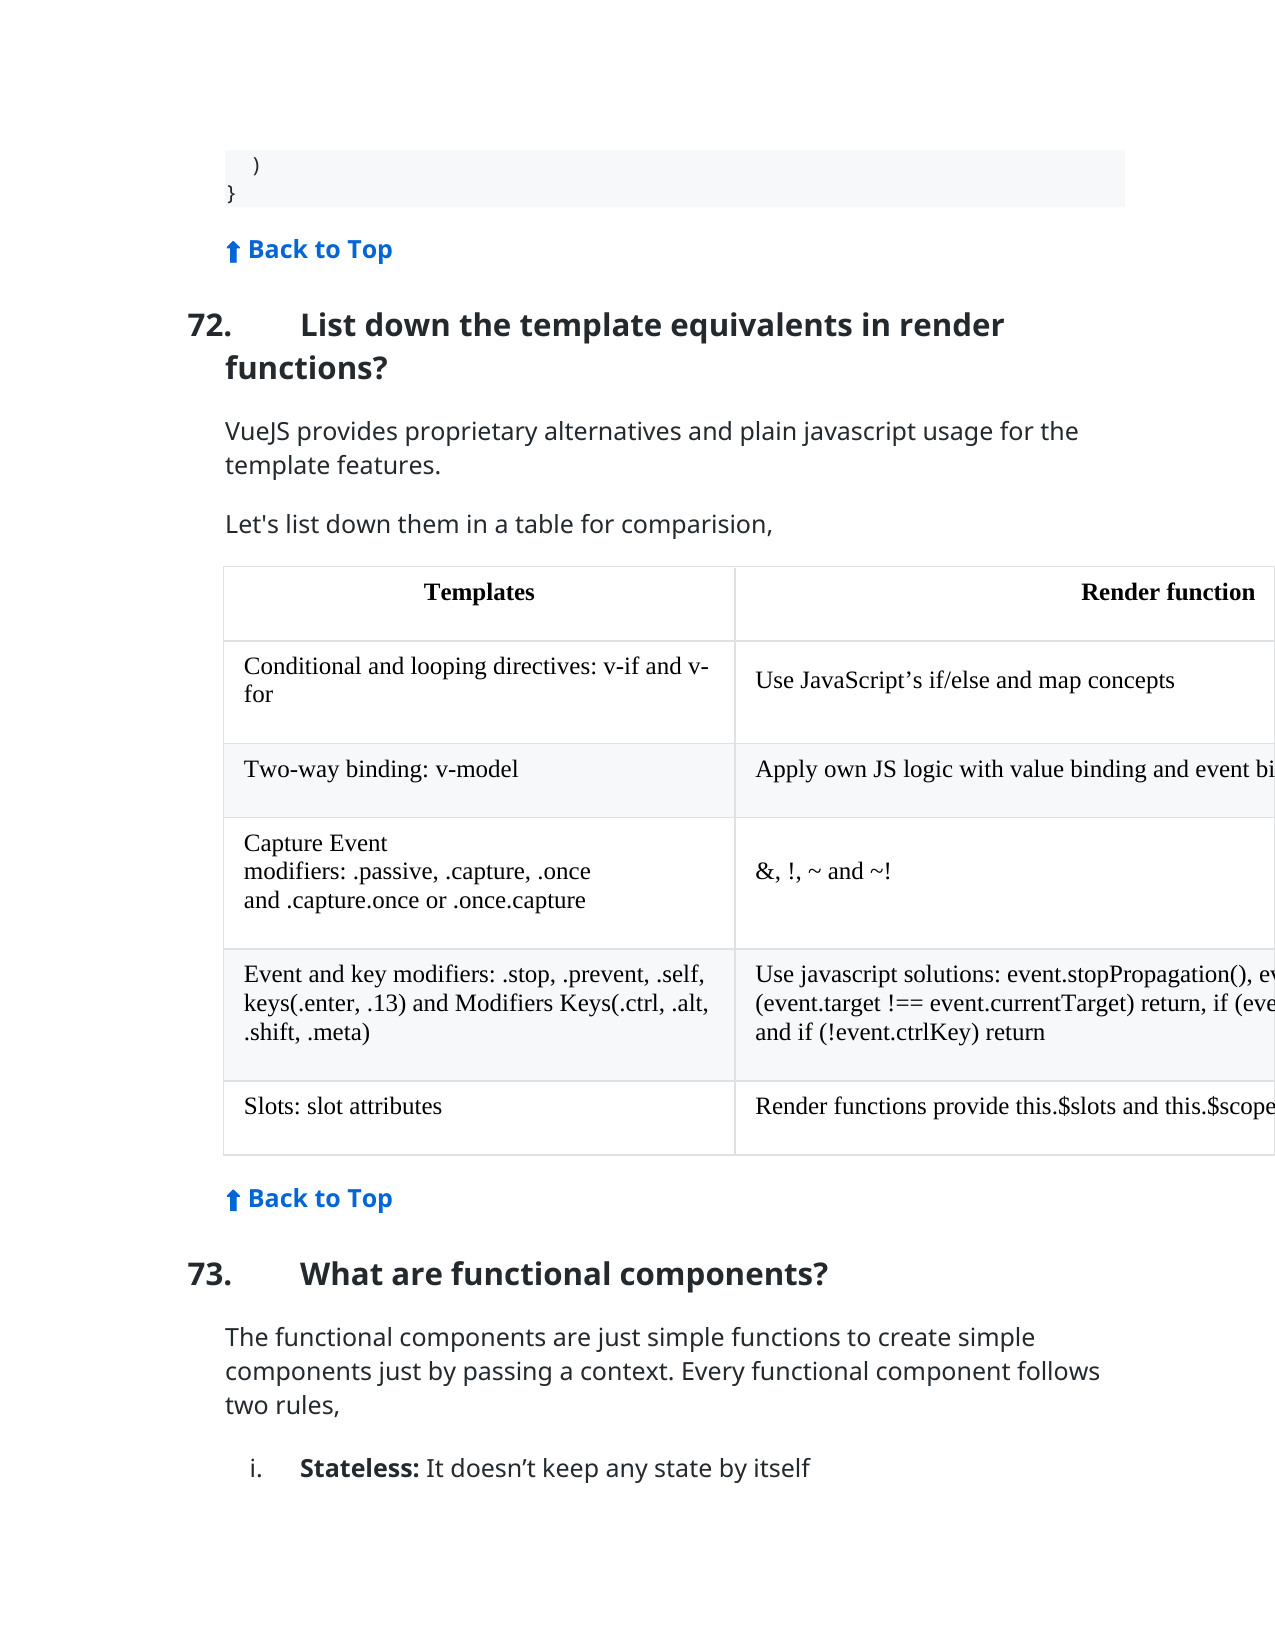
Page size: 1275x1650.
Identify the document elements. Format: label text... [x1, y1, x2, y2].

text Let's list down them in a table for comparision, [225, 507, 1125, 541]
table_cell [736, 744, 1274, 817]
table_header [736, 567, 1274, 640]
text ⬆ Back to Top [225, 232, 1125, 266]
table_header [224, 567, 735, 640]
text } [225, 178, 1125, 207]
list Stateless: It doesn’t keep any state by itself [262, 1451, 1125, 1485]
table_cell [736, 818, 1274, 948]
text VueJS provides proprietary alternatives and plain javascript usage for the template features. [225, 414, 1125, 482]
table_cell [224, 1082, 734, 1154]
text ) [225, 150, 1125, 178]
text ⬆ Back to Top [225, 1181, 1125, 1214]
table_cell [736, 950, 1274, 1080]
list List down the template equivalents in render functions? [187, 303, 1125, 389]
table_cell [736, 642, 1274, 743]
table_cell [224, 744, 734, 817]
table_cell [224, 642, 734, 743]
text The functional components are just simple functions to create simple components just by passing a context. Every functional component follows two rules, [225, 1320, 1125, 1422]
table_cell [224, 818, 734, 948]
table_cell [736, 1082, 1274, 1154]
list What are functional components? [187, 1252, 1125, 1295]
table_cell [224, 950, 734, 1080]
